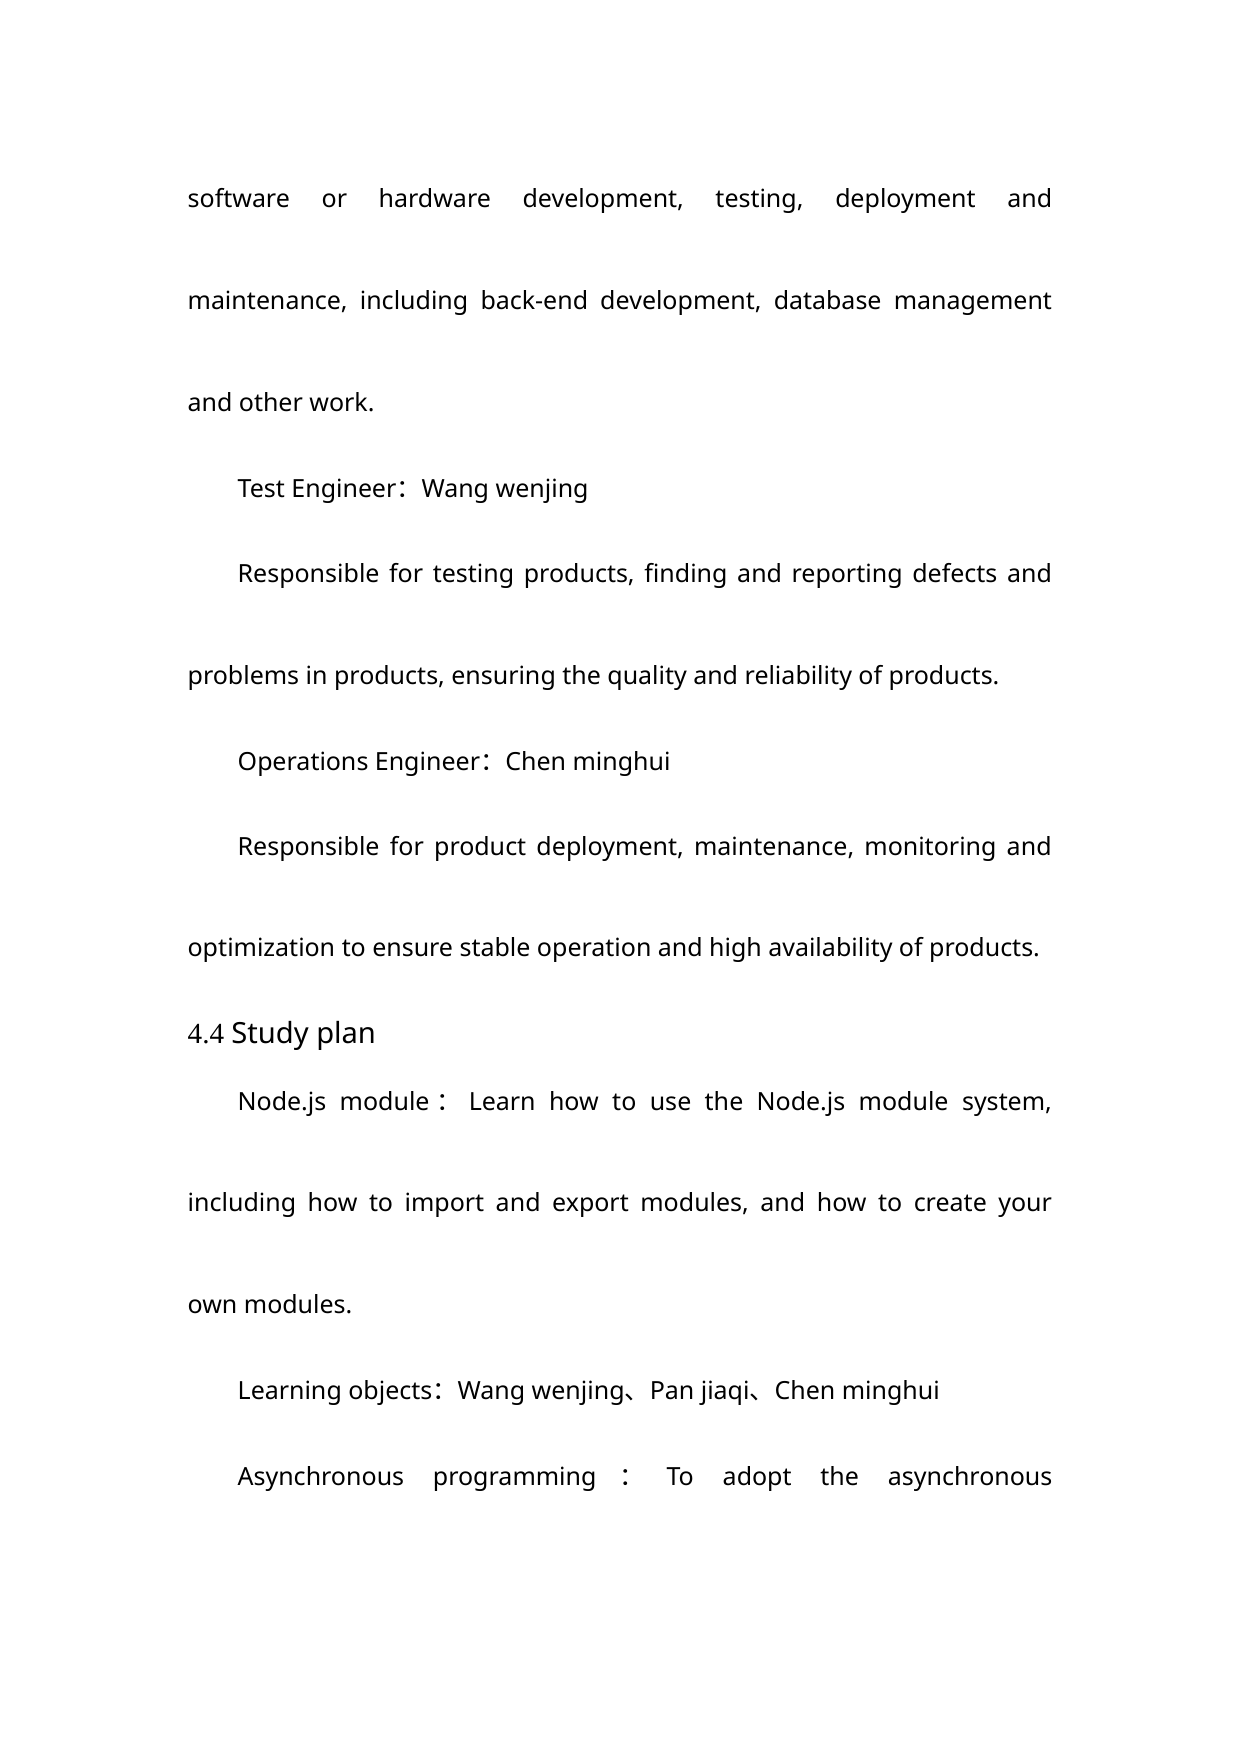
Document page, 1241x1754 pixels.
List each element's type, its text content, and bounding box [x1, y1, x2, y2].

text Test Engineer：Wang wenjing [187, 452, 1053, 520]
subtitle 4.4 Study plan [187, 998, 1053, 1066]
text Responsible for testing products, finding and reporting defects and problems in products, ensuring the quality and reliability of products. [187, 538, 1053, 708]
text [187, 1441, 1053, 1509]
text Node.js module：Learn how to use the Node.js module system, including how to import and export modules, and how to create your own modules. [187, 1066, 1053, 1338]
text Operations Engineer：Chen minghui [187, 725, 1053, 793]
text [187, 164, 1053, 436]
text Responsible for product deployment, maintenance, monitoring and optimization to ensure stable operation and high availability of products. [187, 811, 1053, 981]
text Learning objects：Wang wenjing、Pan jiaqi、Chen minghui [187, 1355, 1053, 1423]
